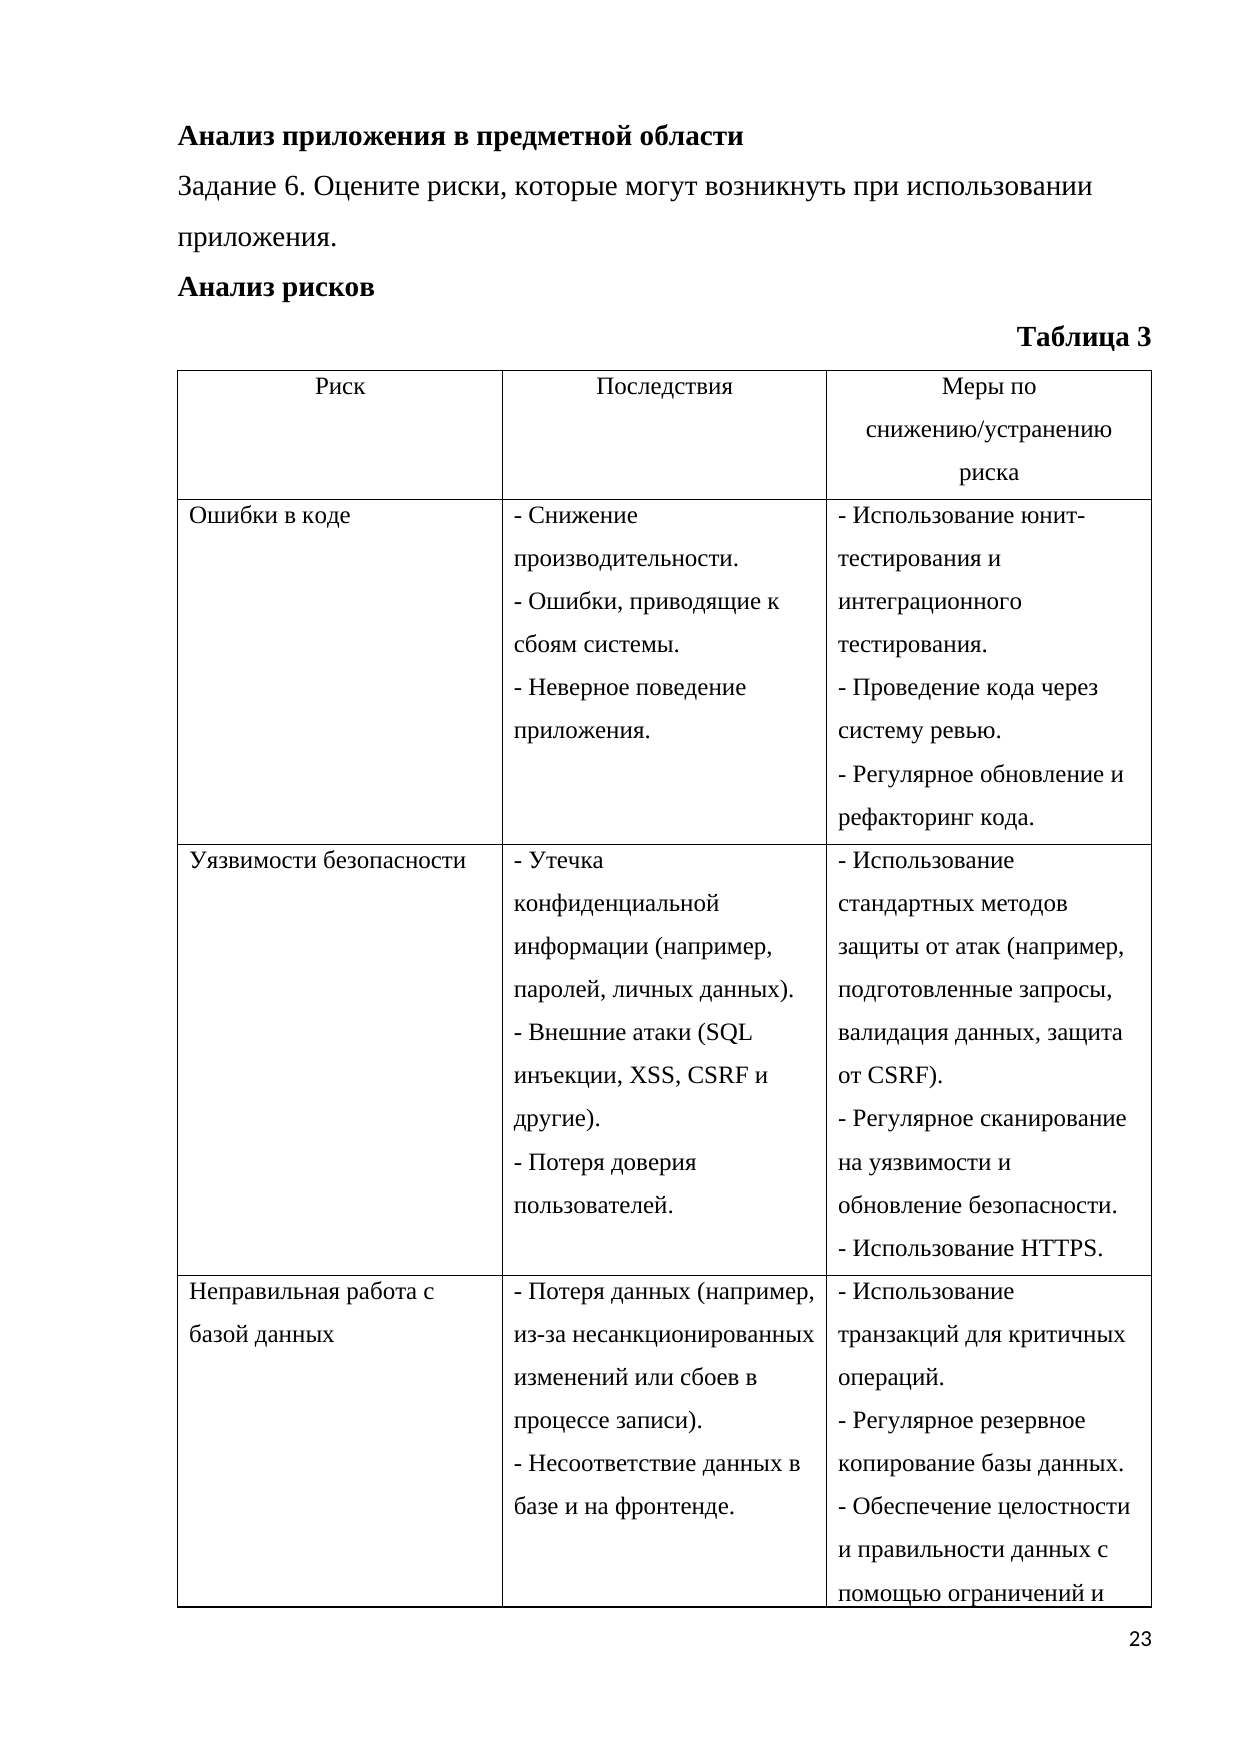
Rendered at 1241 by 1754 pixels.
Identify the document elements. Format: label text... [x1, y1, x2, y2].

table_header Меры по снижению/устранению риска [827, 371, 1151, 499]
table_cell - Использование юнит-тестирования и интеграционного тестирования. - Проведение кода через систему ревью. - Регулярное обновление и рефакторинг кода. [827, 500, 1151, 844]
text Анализ рисков [177, 269, 1152, 303]
table_header Последствия [503, 371, 826, 499]
table_cell - Использование стандартных методов защиты от атак (например, подготовленные запросы, валидация данных, защита от CSRF). - Регулярное сканирование на уязвимости и обновление безопасности. - Использование HTTPS. [827, 845, 1151, 1275]
table_header Риск [178, 371, 502, 499]
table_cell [827, 1276, 1151, 1606]
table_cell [178, 1276, 502, 1606]
table_cell Ошибки в коде [178, 500, 502, 844]
table_cell Уязвимости безопасности [178, 845, 502, 1275]
text Задание 6. Оцените риски, которые могут возникнуть при использовании приложения. [177, 168, 1152, 252]
text Таблица 3 [177, 319, 1152, 353]
text Анализ приложения в предметной области [177, 118, 1152, 152]
table_cell - Снижение производительности. - Ошибки, приводящие к сбоям системы. - Неверное поведение приложения. [503, 500, 826, 844]
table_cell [503, 1276, 826, 1606]
table_cell - Утечка конфиденциальной информации (например, паролей, личных данных). - Внешние атаки (SQL инъекции, XSS, CSRF и другие). - Потеря доверия пользователей. [503, 845, 826, 1275]
